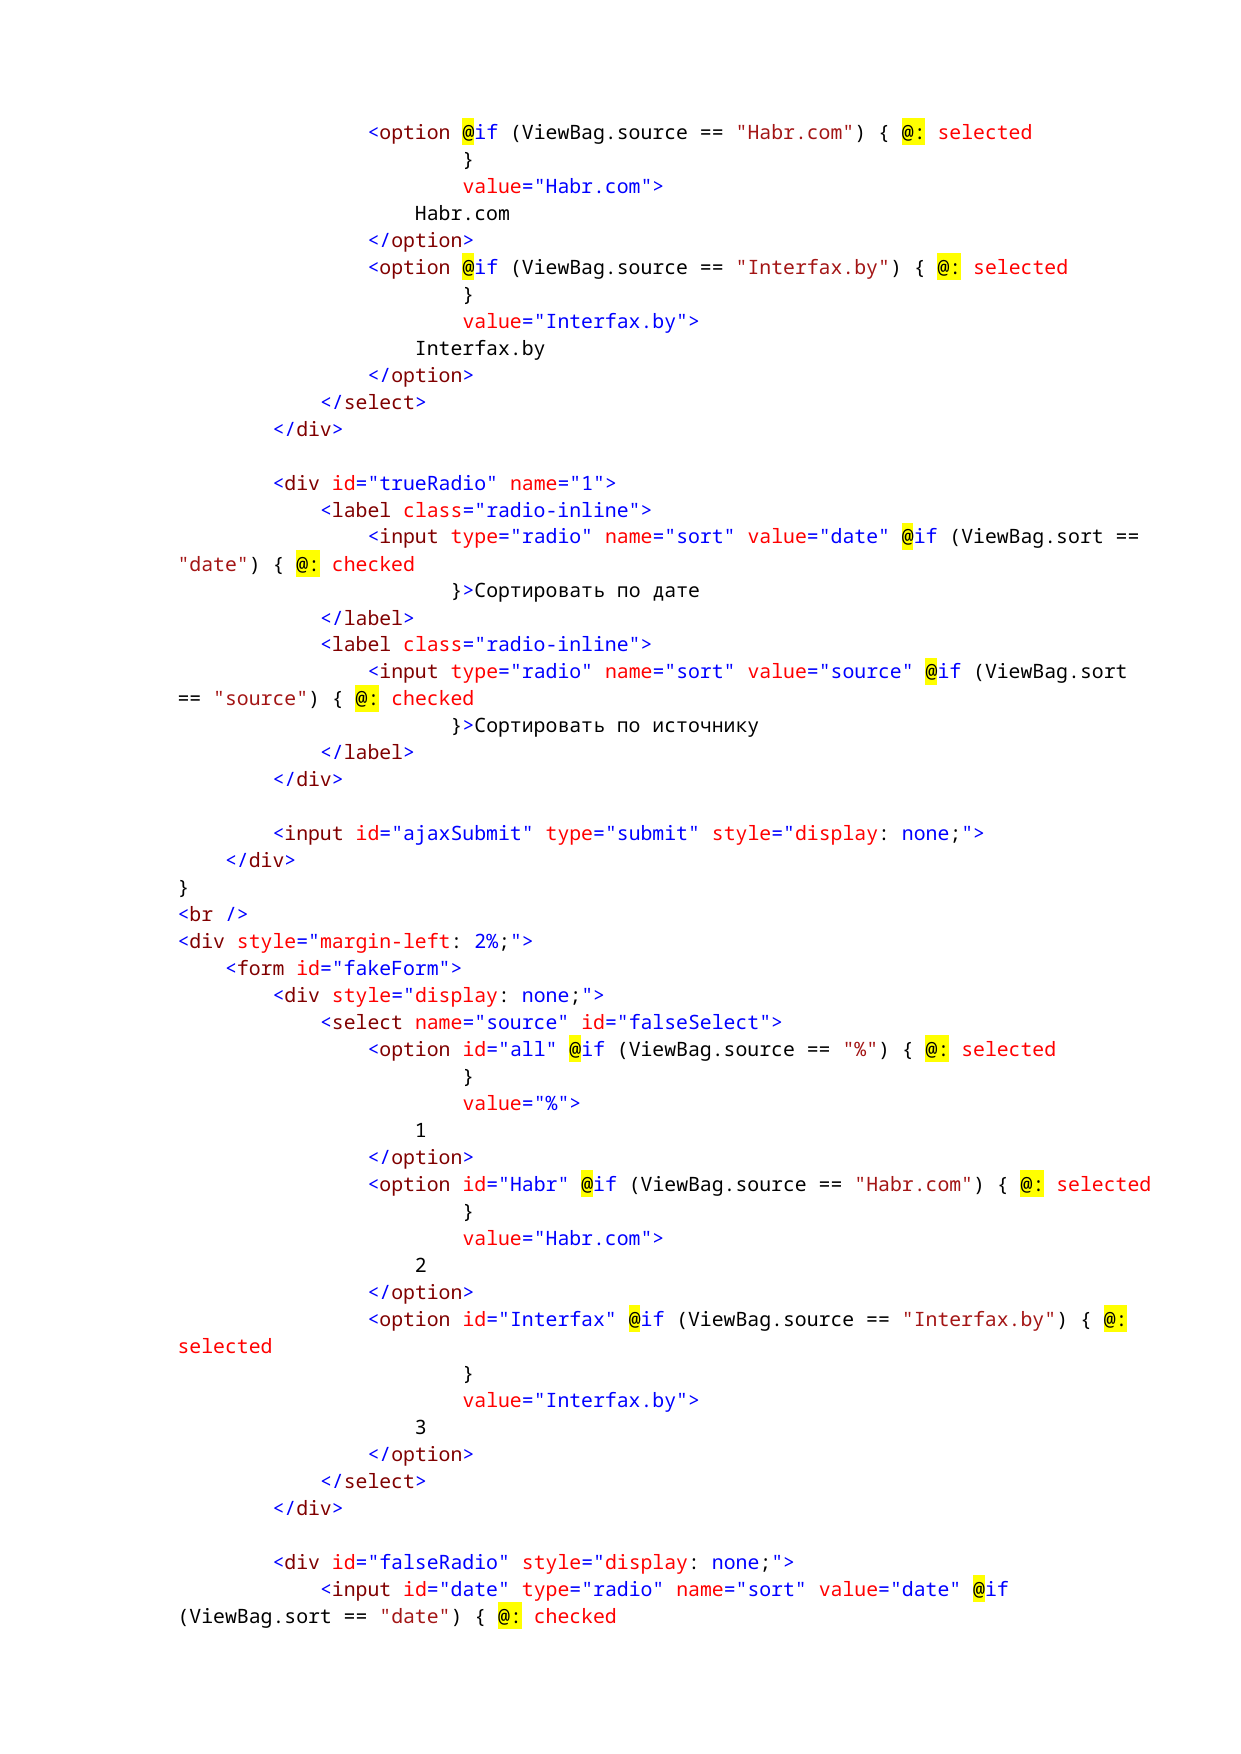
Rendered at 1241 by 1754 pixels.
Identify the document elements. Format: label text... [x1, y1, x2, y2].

text <input id="ajaxSubmit" type="submit" style="display: none;"> [177, 819, 1152, 847]
text </label> [177, 604, 1152, 631]
text 1 [177, 1116, 1152, 1143]
text } [177, 280, 1152, 307]
text value="Interfax.by"> [177, 307, 1152, 334]
text </option> [177, 1143, 1152, 1170]
text value="Habr.com"> [177, 172, 1152, 199]
text 2 [177, 1251, 1152, 1278]
text }>Сортировать по дате [177, 577, 1152, 604]
text <input type="radio" name="sort" value="source" @if (ViewBag.sort == "source") { @: checked [177, 658, 1152, 712]
text value="%"> [177, 1089, 1152, 1116]
text <option @if (ViewBag.source == "Interfax.by") { @: selected [961, 253, 1152, 280]
text value="Interfax.by"> [177, 1386, 1152, 1413]
text <div style="margin-left: 2%;"> [177, 927, 1152, 954]
text <div id="trueRadio" name="1"> [177, 469, 1152, 496]
text <option id="Interfax" @if (ViewBag.source == "Interfax.by") { @: selected [177, 1305, 1152, 1359]
text <option id="Habr" @if (ViewBag.source == "Habr.com") { @: selected [593, 1170, 1020, 1197]
text } [177, 1062, 1152, 1089]
text <div id="falseRadio" style="display: none;"> [177, 1548, 1152, 1575]
text }>Сортировать по источнику [177, 712, 1152, 739]
text Interfax.by [177, 334, 1152, 361]
text <option @if (ViewBag.source == "Habr.com") { @: selected [474, 118, 902, 145]
text <option id="Habr" @if (ViewBag.source == "Habr.com") { @: selected [177, 1170, 581, 1197]
text <option id="all" @if (ViewBag.source == "%") { @: selected [949, 1035, 1152, 1062]
text <select name="source" id="falseSelect"> [177, 1008, 1152, 1035]
text <option @if (ViewBag.source == "Habr.com") { @: selected [925, 118, 1152, 145]
text } [177, 1359, 1152, 1386]
text </option> [177, 1440, 1152, 1467]
text </div> [177, 847, 1152, 873]
text <form id="fakeForm"> [177, 954, 1152, 981]
text <input id="date" type="radio" name="sort" value="date" @if (ViewBag.sort == "date") { @: checked [177, 1575, 1152, 1629]
text } [177, 873, 1152, 901]
text Habr.com [177, 199, 1152, 226]
text </option> [177, 1278, 1152, 1305]
text <div style="display: none;"> [177, 981, 1152, 1008]
text 3 [177, 1413, 1152, 1440]
text </label> [177, 739, 1152, 766]
text </select> [177, 388, 1152, 415]
text </div> [177, 415, 1152, 442]
text <option @if (ViewBag.source == "Interfax.by") { @: selected [177, 253, 462, 280]
text </option> [177, 361, 1152, 388]
text <option @if (ViewBag.source == "Interfax.by") { @: selected [474, 253, 937, 280]
text <label class="radio-inline"> [177, 496, 1152, 523]
text <option id="all" @if (ViewBag.source == "%") { @: selected [581, 1035, 925, 1062]
text </div> [177, 1494, 1152, 1521]
text } [177, 1197, 1152, 1224]
text } [177, 145, 1152, 172]
text </div> [177, 766, 1152, 793]
text <label class="radio-inline"> [177, 631, 1152, 658]
text value="Habr.com"> [177, 1224, 1152, 1251]
text </option> [177, 226, 1152, 253]
text <input type="radio" name="sort" value="date" @if (ViewBag.sort == "date") { @: checked [177, 523, 1152, 577]
text <option @if (ViewBag.source == "Habr.com") { @: selected [177, 118, 462, 145]
text <br /> [177, 901, 1152, 927]
text </select> [177, 1467, 1152, 1494]
text <option id="all" @if (ViewBag.source == "%") { @: selected [177, 1035, 569, 1062]
